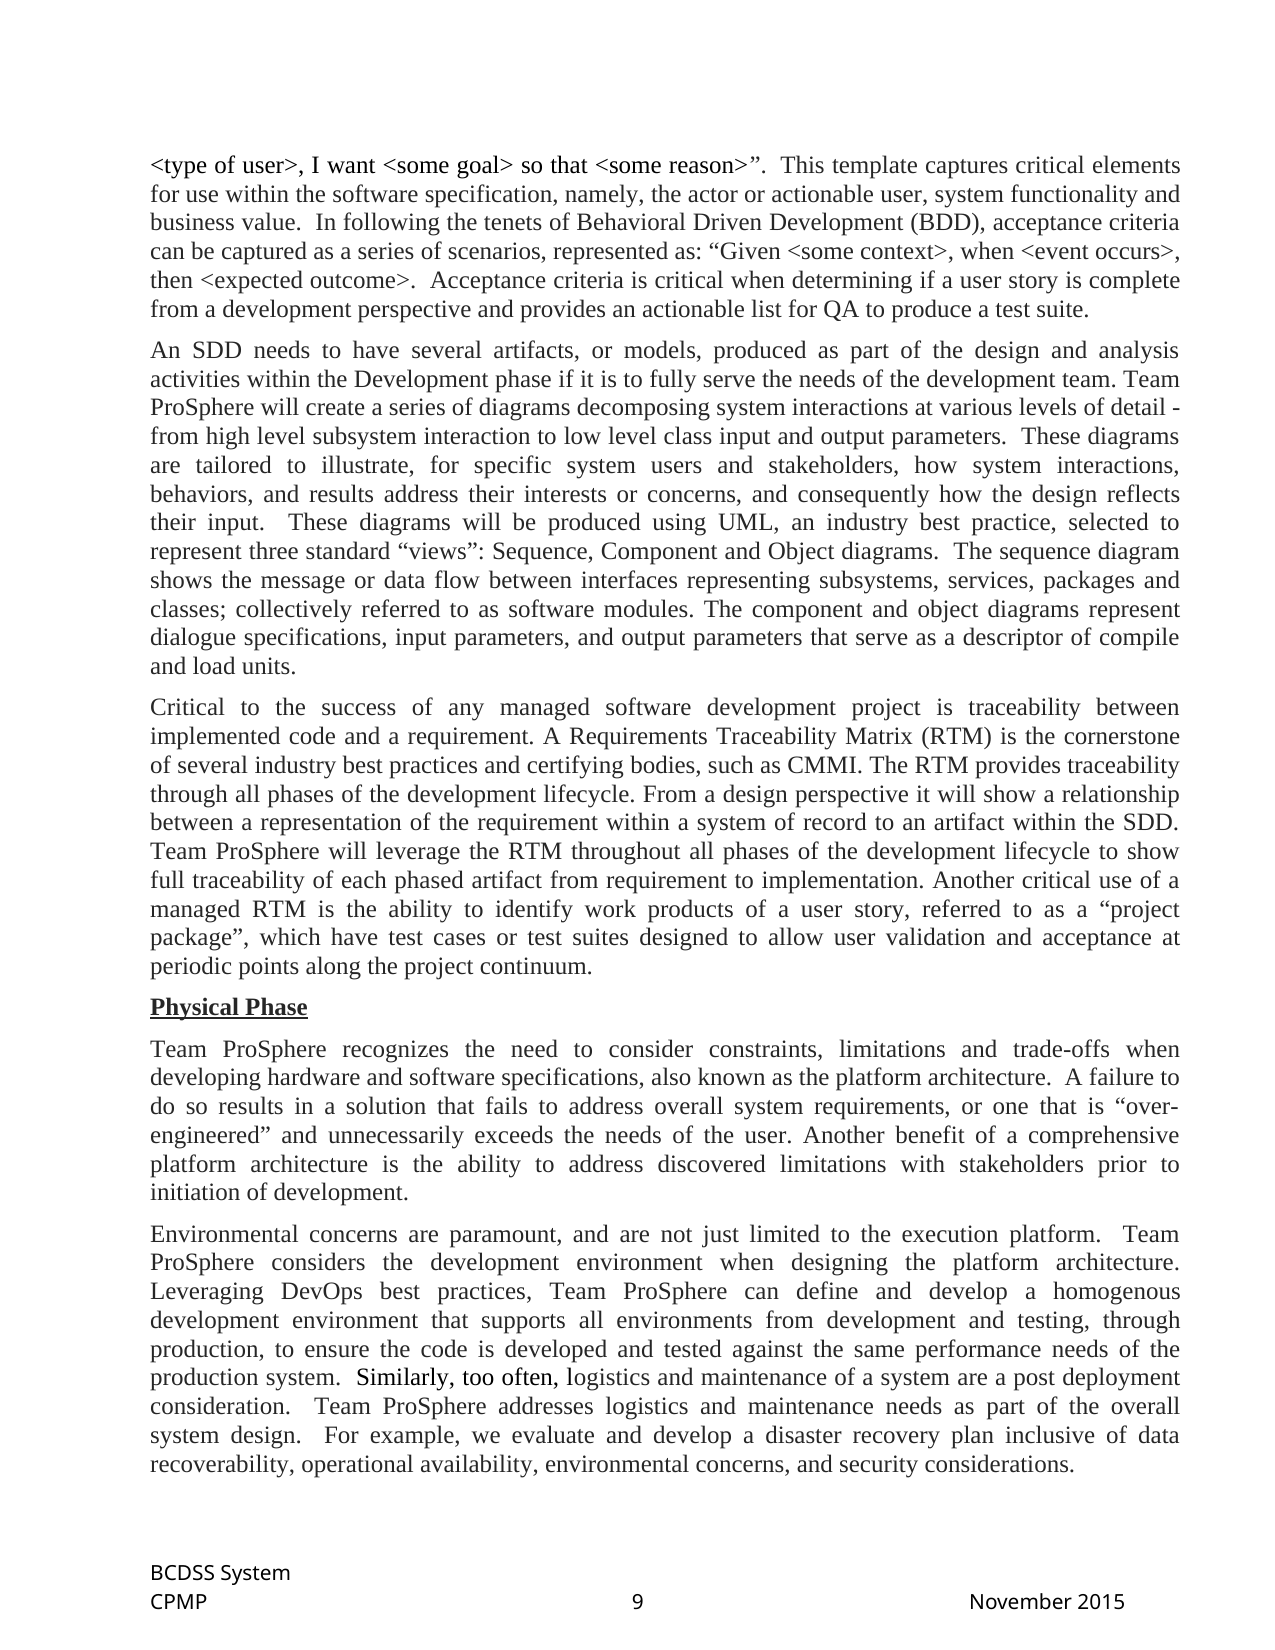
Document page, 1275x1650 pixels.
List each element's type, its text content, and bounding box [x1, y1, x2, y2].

text Environmental concerns are paramount, and are not just limited to the execution platform. Team ProSphere considers the development environment when designing the platform architecture. Leveraging DevOps best practices, Team ProSphere can define and develop a homogenous development environment that supports all environments from development and testing, through production, to ensure the code is developed and tested against the same performance needs of the production system. Similarly, too often, logistics and maintenance of a system are a post deployment consideration. Team ProSphere addresses logistics and maintenance needs as part of the overall system design. For example, we evaluate and develop a disaster recovery plan inclusive of data recoverability, operational availability, environmental concerns, and security considerations. [150, 1219, 1181, 1477]
text An SDD needs to have several artifacts, or models, produced as part of the design and analysis activities within the Development phase if it is to fully serve the needs of the development team. Team ProSphere will create a series of diagrams decomposing system interactions at various levels of detail - from high level subsystem interaction to low level class input and output parameters. These diagrams are tailored to illustrate, for specific system users and stakeholders, how system interactions, behaviors, and results address their interests or concerns, and consequently how the design reflects their input. These diagrams will be produced using UML, an industry best practice, selected to represent three standard “views”: Sequence, Component and Object diagrams. The sequence diagram shows the message or data flow between interfaces representing subsystems, services, packages and classes; collectively referred to as software modules. The component and object diagrams represent dialogue specifications, input parameters, and output parameters that serve as a descriptor of compile and load units. [150, 335, 1181, 680]
text Critical to the success of any managed software development project is traceability between implemented code and a requirement. A Requirements Traceability Matrix (RTM) is the cornerstone of several industry best practices and certifying bodies, such as CMMI. The RTM provides traceability through all phases of the development lifecycle. From a design perspective it will show a relationship between a representation of the requirement within a system of record to an artifact within the SDD. Team ProSphere will leverage the RTM throughout all phases of the development lifecycle to show full traceability of each phased artifact from requirement to implementation. Another critical use of a managed RTM is the ability to identify work products of a user story, referred to as a “project package”, which have test cases or test suites designed to allow user validation and acceptance at periodic points along the project continuum. [150, 692, 1181, 980]
text Physical Phase [150, 992, 1181, 1021]
text Team ProSphere recognizes the need to consider constraints, limitations and trade-offs when developing hardware and software specifications, also known as the platform architecture. A failure to do so results in a solution that fails to address overall system requirements, or one that is “over-engineered” and unnecessarily exceeds the needs of the user. Another benefit of a comprehensive platform architecture is the ability to address discovered limitations with stakeholders prior to initiation of development. [150, 1034, 1181, 1206]
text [150, 150, 1181, 322]
